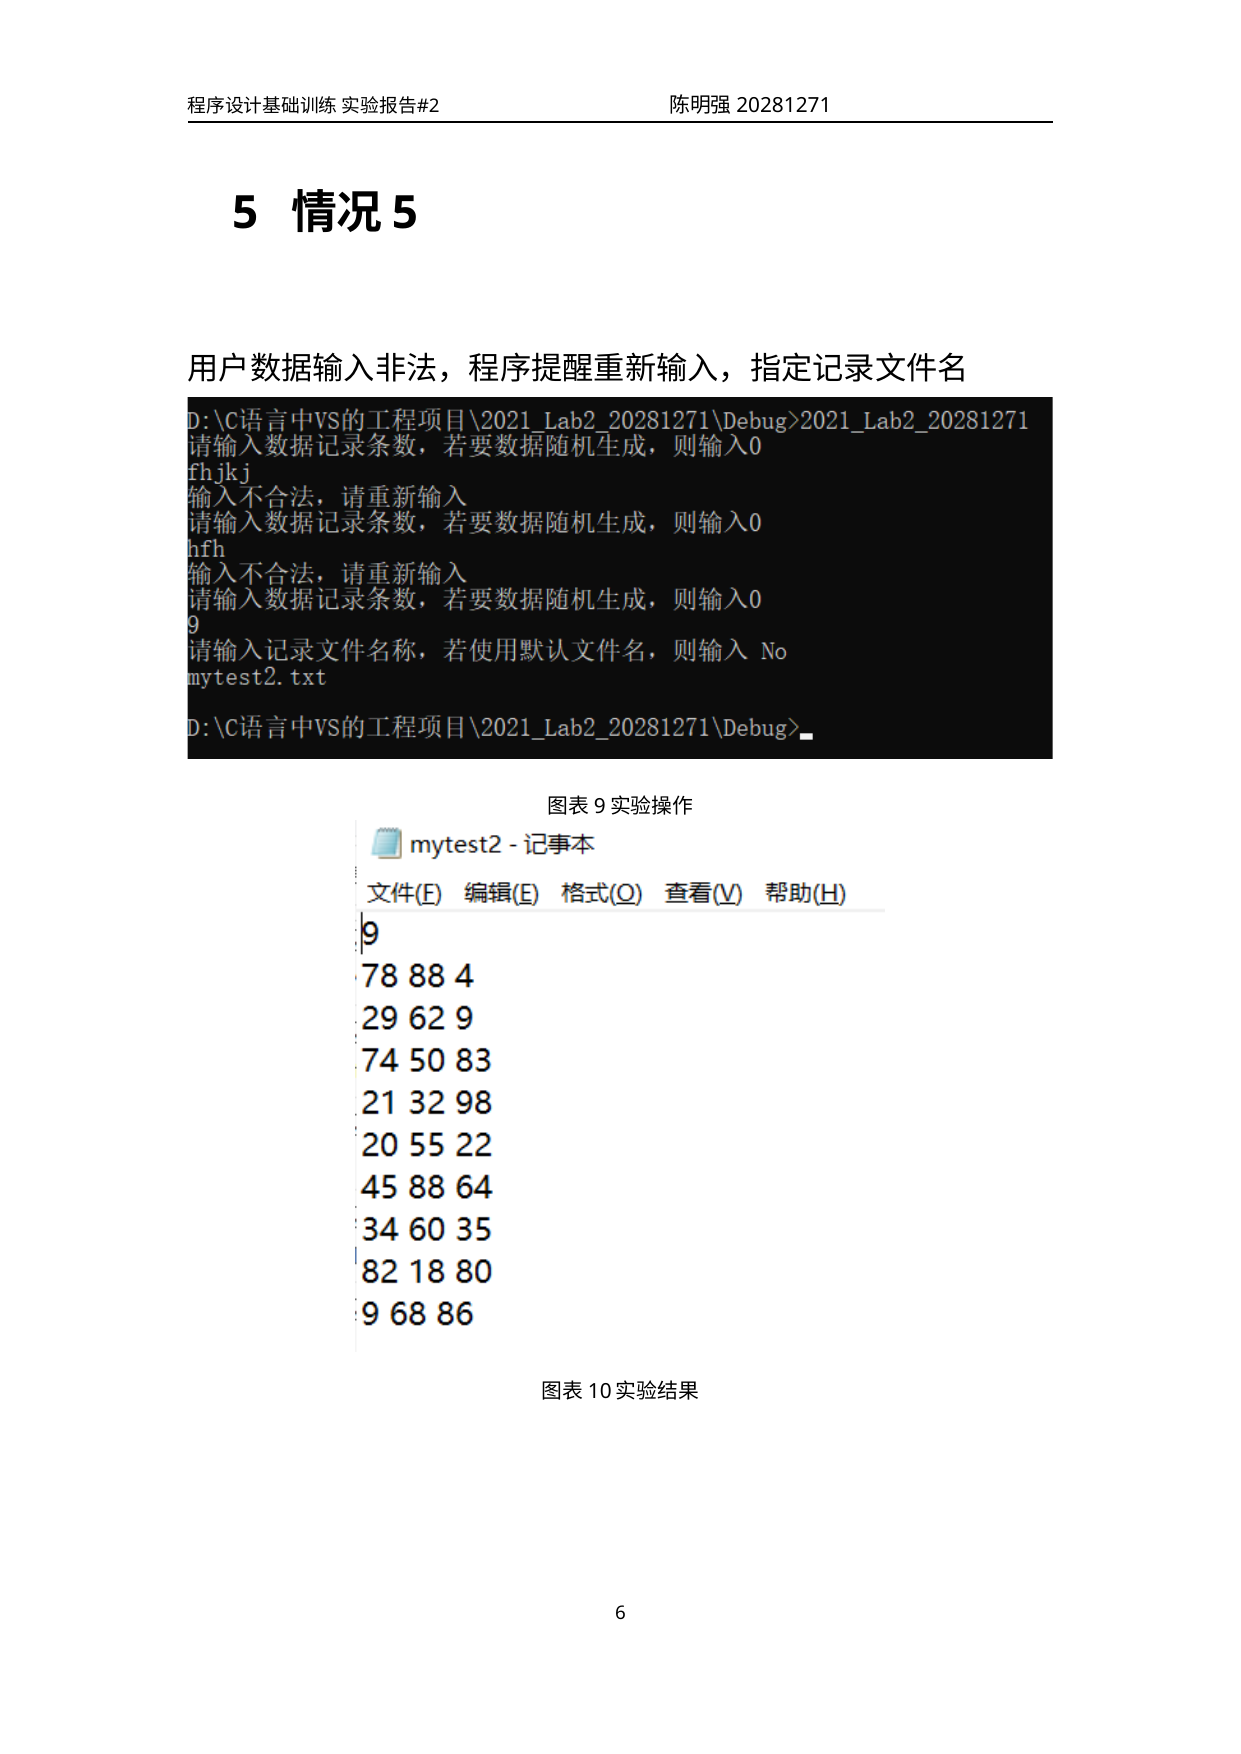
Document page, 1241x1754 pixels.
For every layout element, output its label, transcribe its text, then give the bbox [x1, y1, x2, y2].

picture [187, 397, 1053, 759]
subtitle 情况5 [232, 160, 1053, 257]
picture [355, 820, 885, 1352]
text 用户数据输入非法，程序提醒重新输入，指定记录文件名 [187, 333, 1053, 397]
text 图表 9实验操作 [187, 759, 1053, 820]
text 图表 10实验结果 [187, 1373, 1053, 1405]
